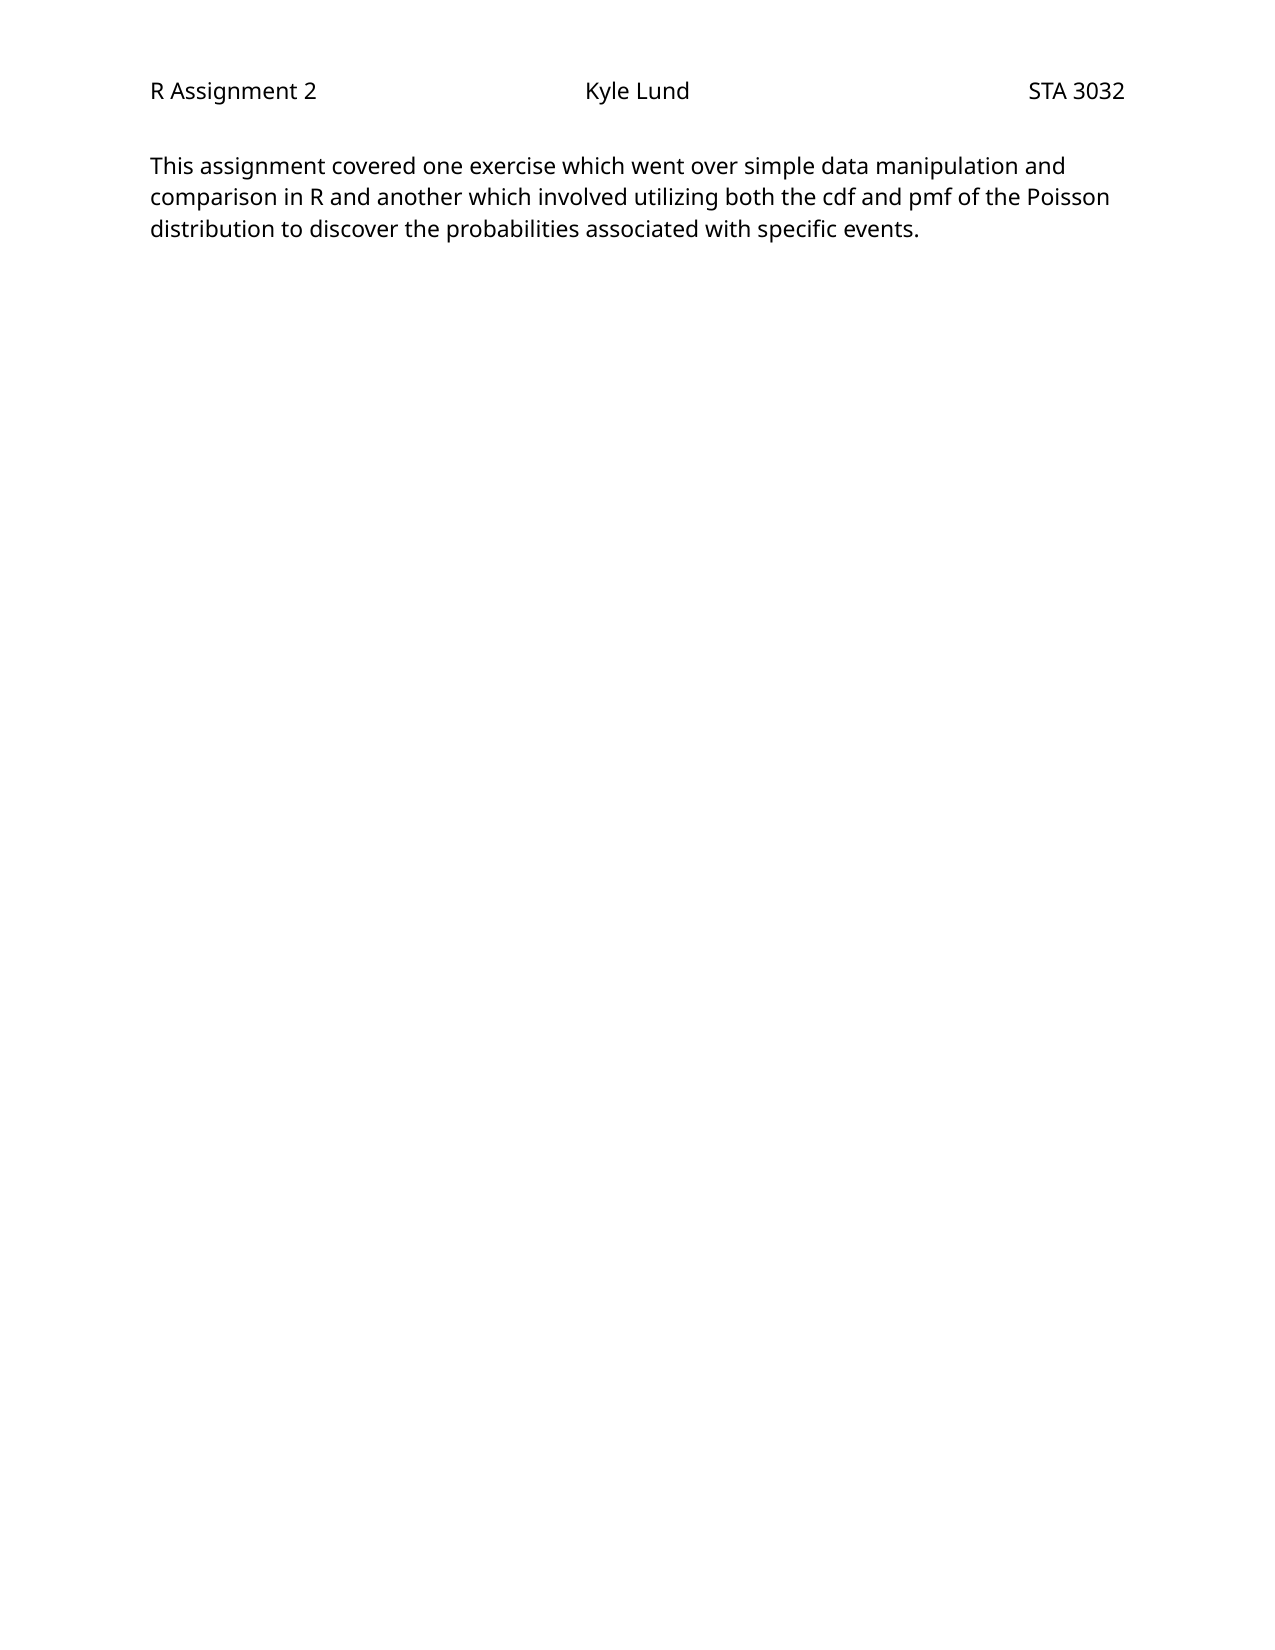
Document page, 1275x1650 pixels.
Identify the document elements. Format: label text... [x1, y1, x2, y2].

text This assignment covered one exercise which went over simple data manipulation and comparison in R and another which involved utilizing both the cdf and pmf of the Poisson distribution to discover the probabilities associated with specific events. [150, 150, 1125, 244]
